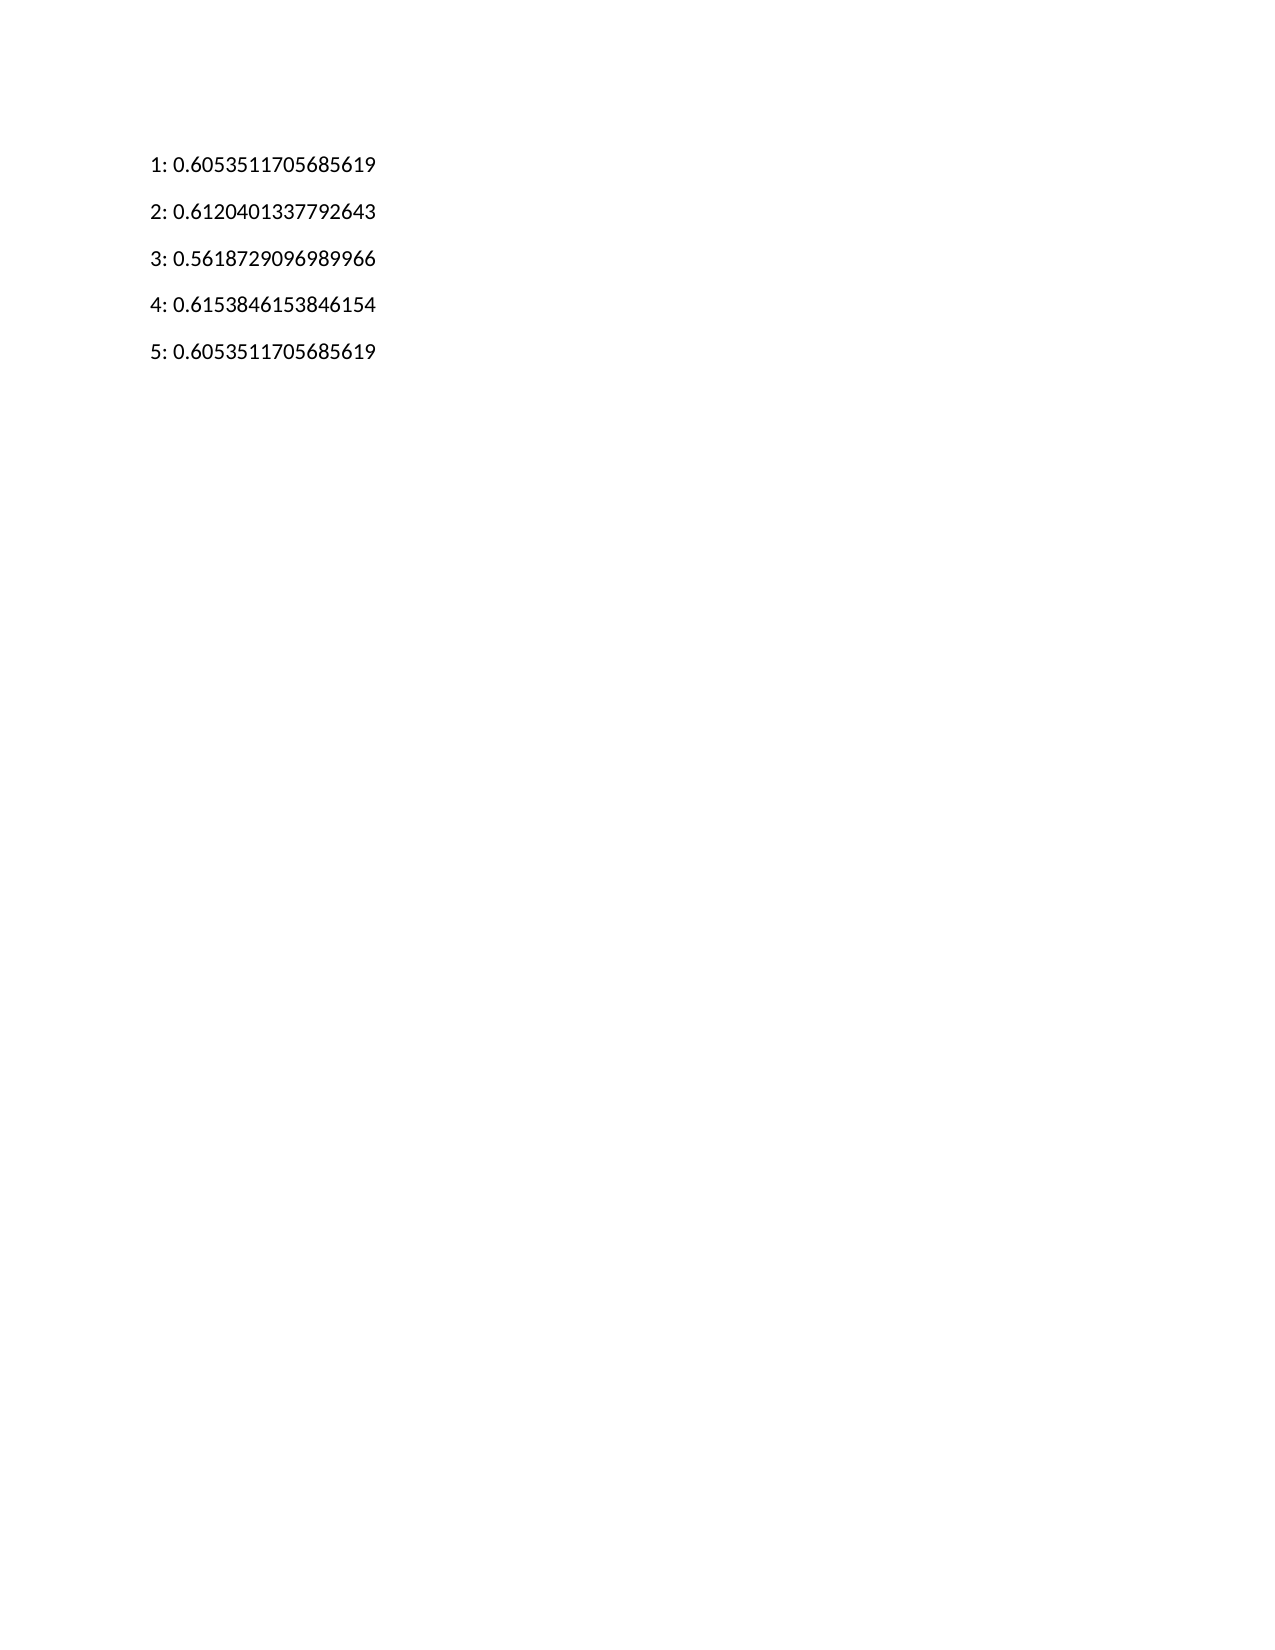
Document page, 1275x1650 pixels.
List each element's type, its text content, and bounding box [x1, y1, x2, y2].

text 1: 0.6053511705685619 [150, 150, 1125, 178]
text 4: 0.6153846153846154 [150, 291, 1125, 319]
text 2: 0.6120401337792643 [150, 197, 1125, 225]
text 3: 0.5618729096989966 [150, 244, 1125, 272]
text 5: 0.6053511705685619 [150, 337, 1125, 366]
